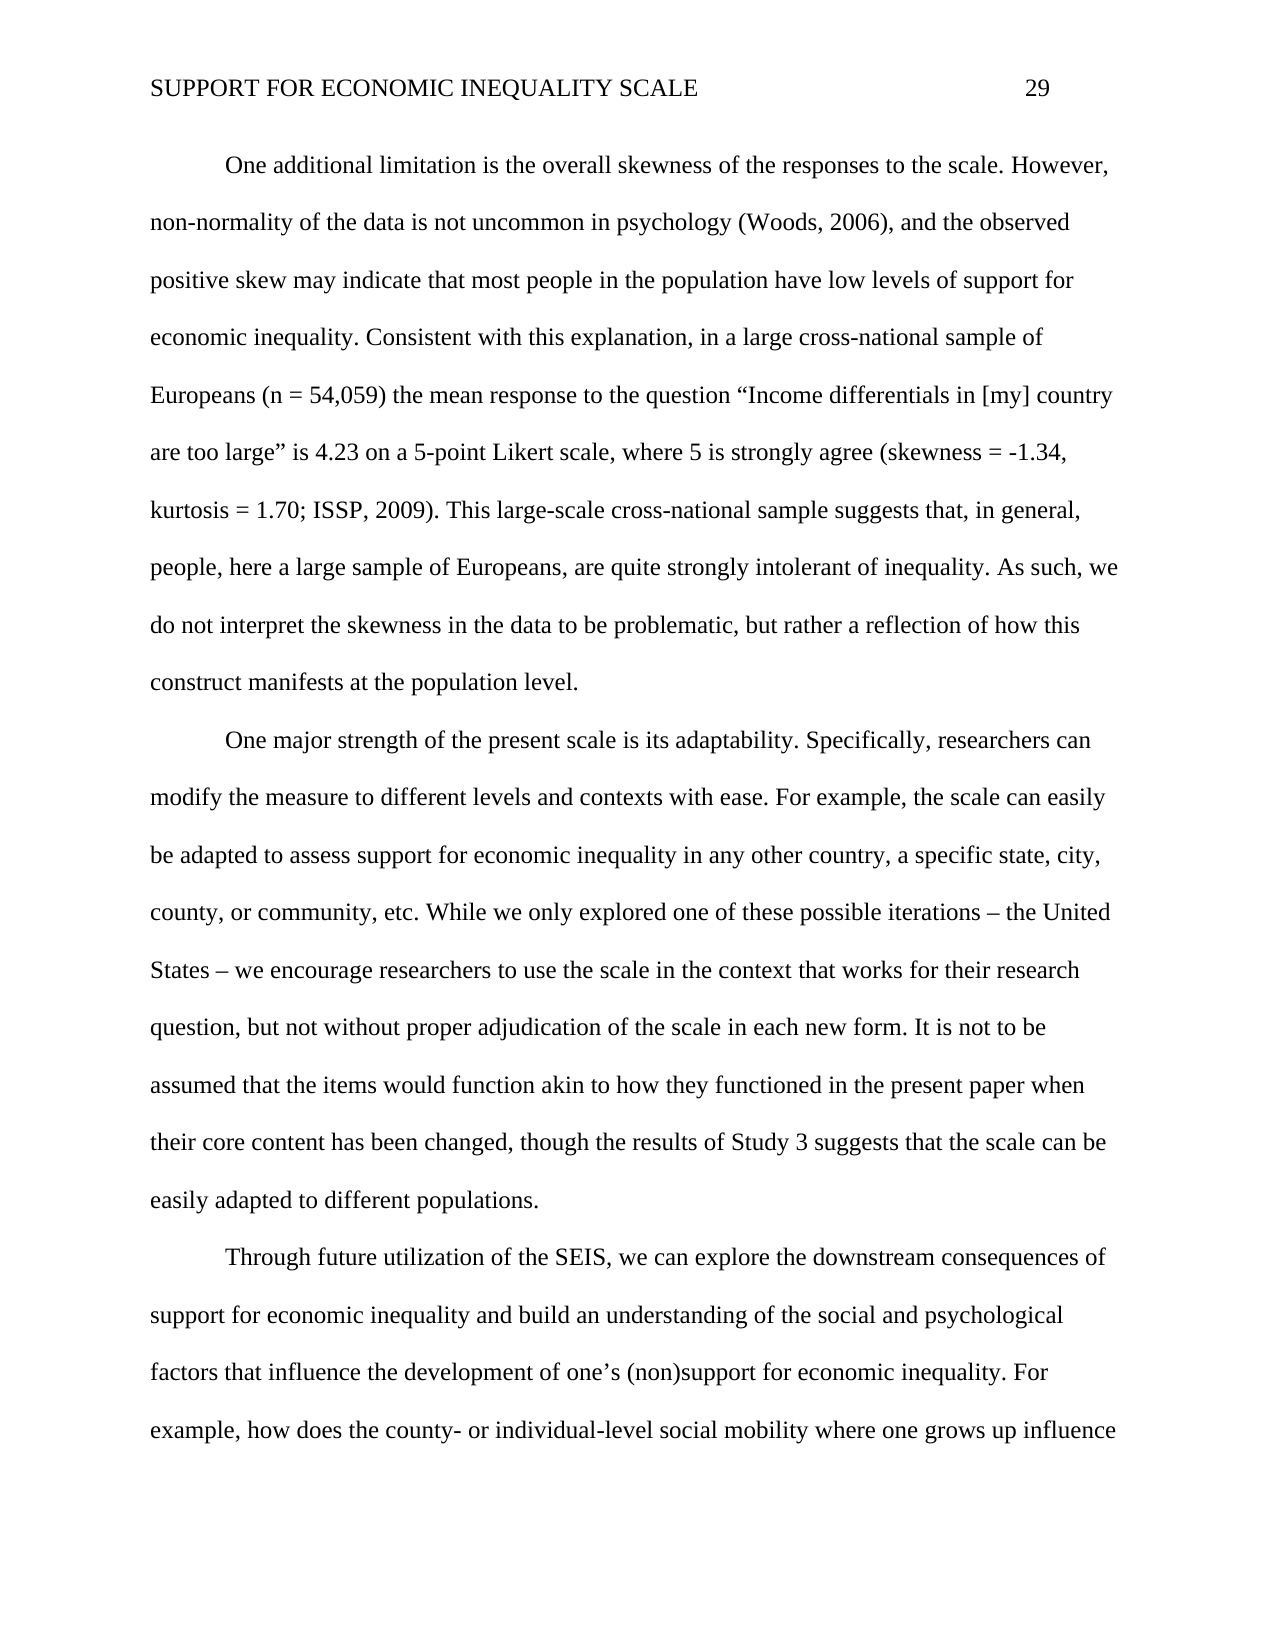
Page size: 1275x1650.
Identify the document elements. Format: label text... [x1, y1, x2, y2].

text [150, 1242, 1125, 1444]
text One major strength of the present scale is its adaptability. Specifically, researchers can modify the measure to different levels and contexts with ease. For example, the scale can easily be adapted to assess support for economic inequality in any other country, a specific state, city, county, or community, etc. While we only explored one of these possible iterations – the United States – we encourage researchers to use the scale in the context that works for their research question, but not without proper adjudication of the scale in each new form. It is not to be assumed that the items would function akin to how they functioned in the present paper when their core content has been changed, though the results of Study 3 suggests that the scale can be easily adapted to different populations. [150, 725, 1125, 1214]
text One additional limitation is the overall skewness of the responses to the scale. However, non-normality of the data is not uncommon in psychology (Woods, 2006), and the observed positive skew may indicate that most people in the population have low levels of support for economic inequality. Consistent with this explanation, in a large cross-national sample of Europeans (n = 54,059) the mean response to the question “Income differentials in [my] country are too large” is 4.23 on a 5-point Likert scale, where 5 is strongly agree (skewness = -1.34, kurtosis = 1.70; ISSP, 2009). This large-scale cross-national sample suggests that, in general, people, here a large sample of Europeans, are quite strongly intolerant of inequality. As such, we do not interpret the skewness in the data to be problematic, but rather a reflection of how this construct manifests at the population level. [150, 150, 1125, 696]
